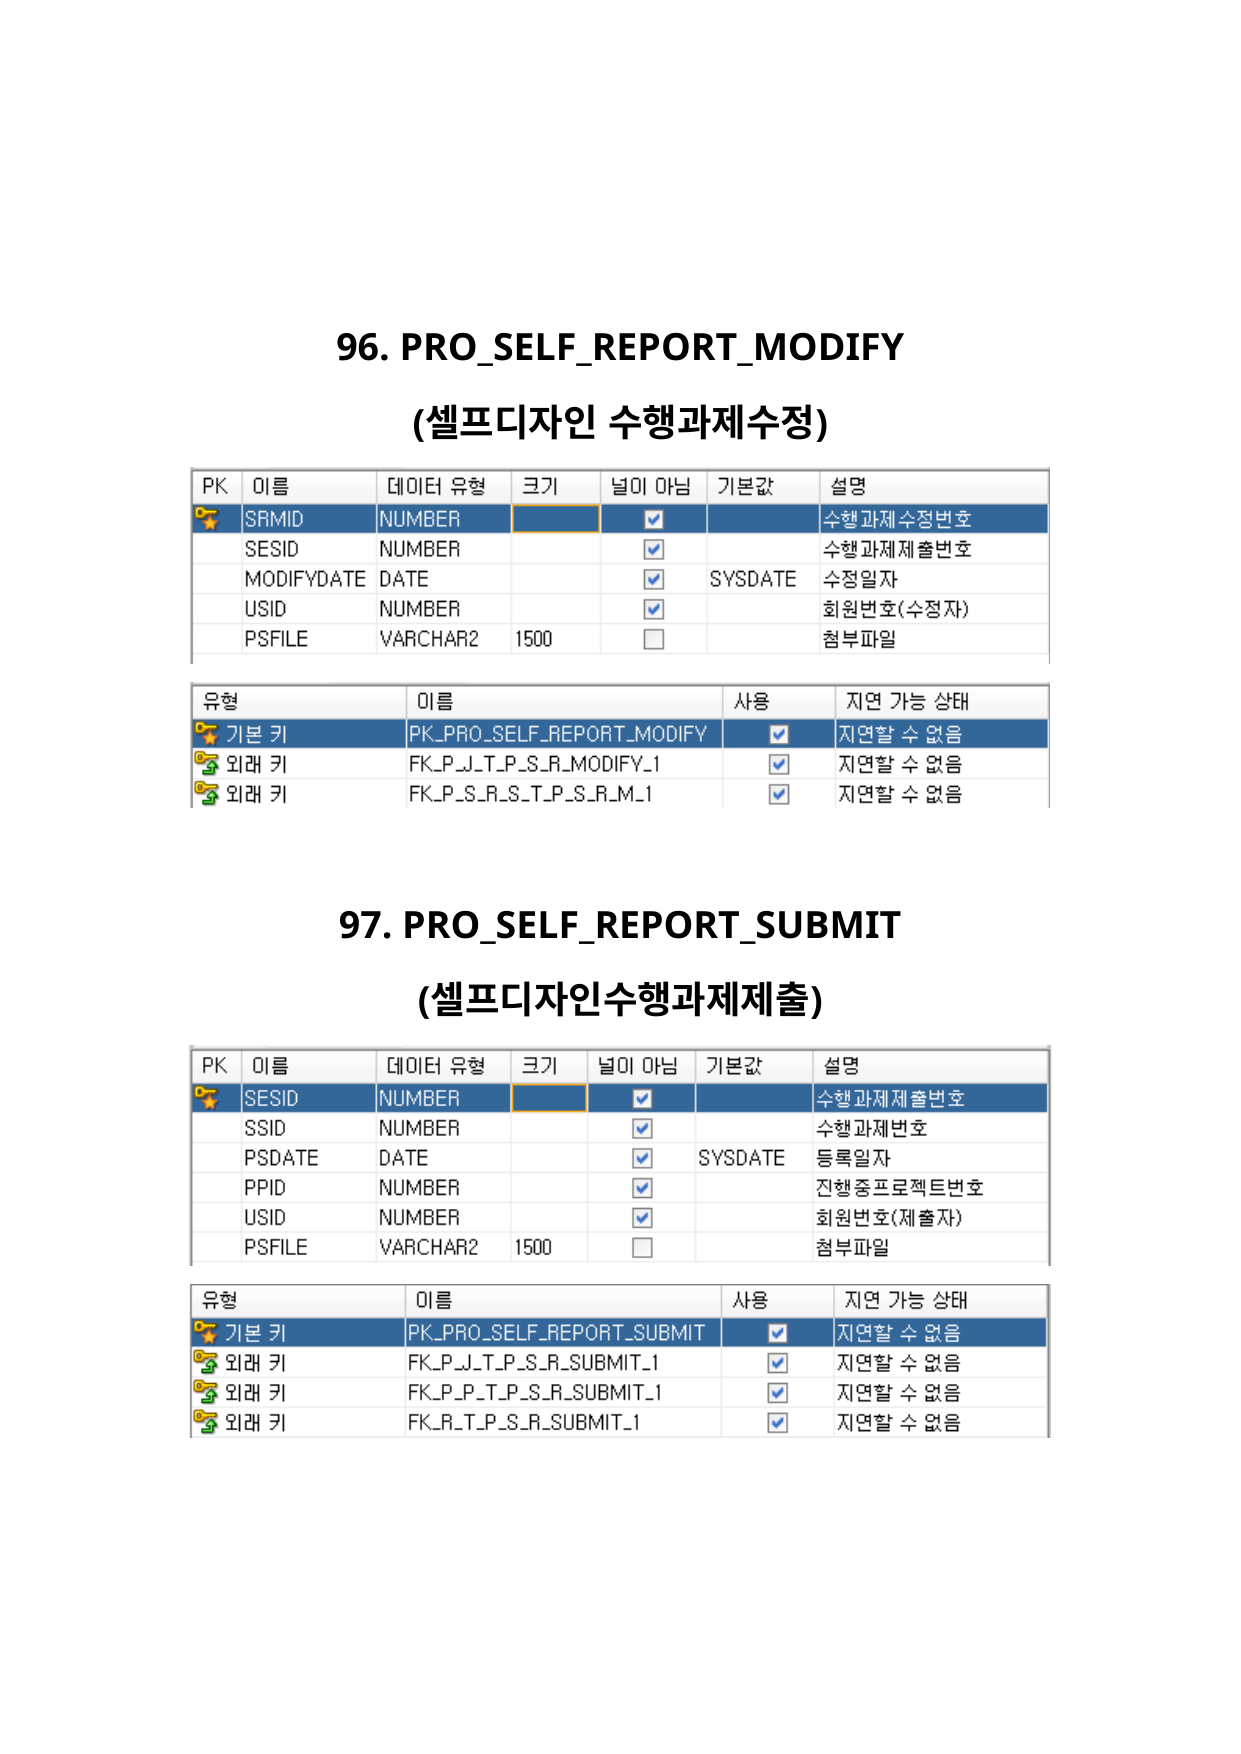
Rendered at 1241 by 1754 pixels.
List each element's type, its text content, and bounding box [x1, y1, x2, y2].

text (셀프디자인수행과제제출) [150, 970, 1090, 1024]
picture [188, 1045, 1052, 1266]
text 96. PRO_SELF_REPORT_MODIFY [150, 321, 1090, 372]
picture [190, 682, 1050, 808]
text (셀프디자인 수행과제수정) [150, 392, 1090, 447]
picture [190, 467, 1050, 664]
text 97. PRO_SELF_REPORT_SUBMIT [150, 898, 1090, 949]
picture [189, 1284, 1051, 1438]
